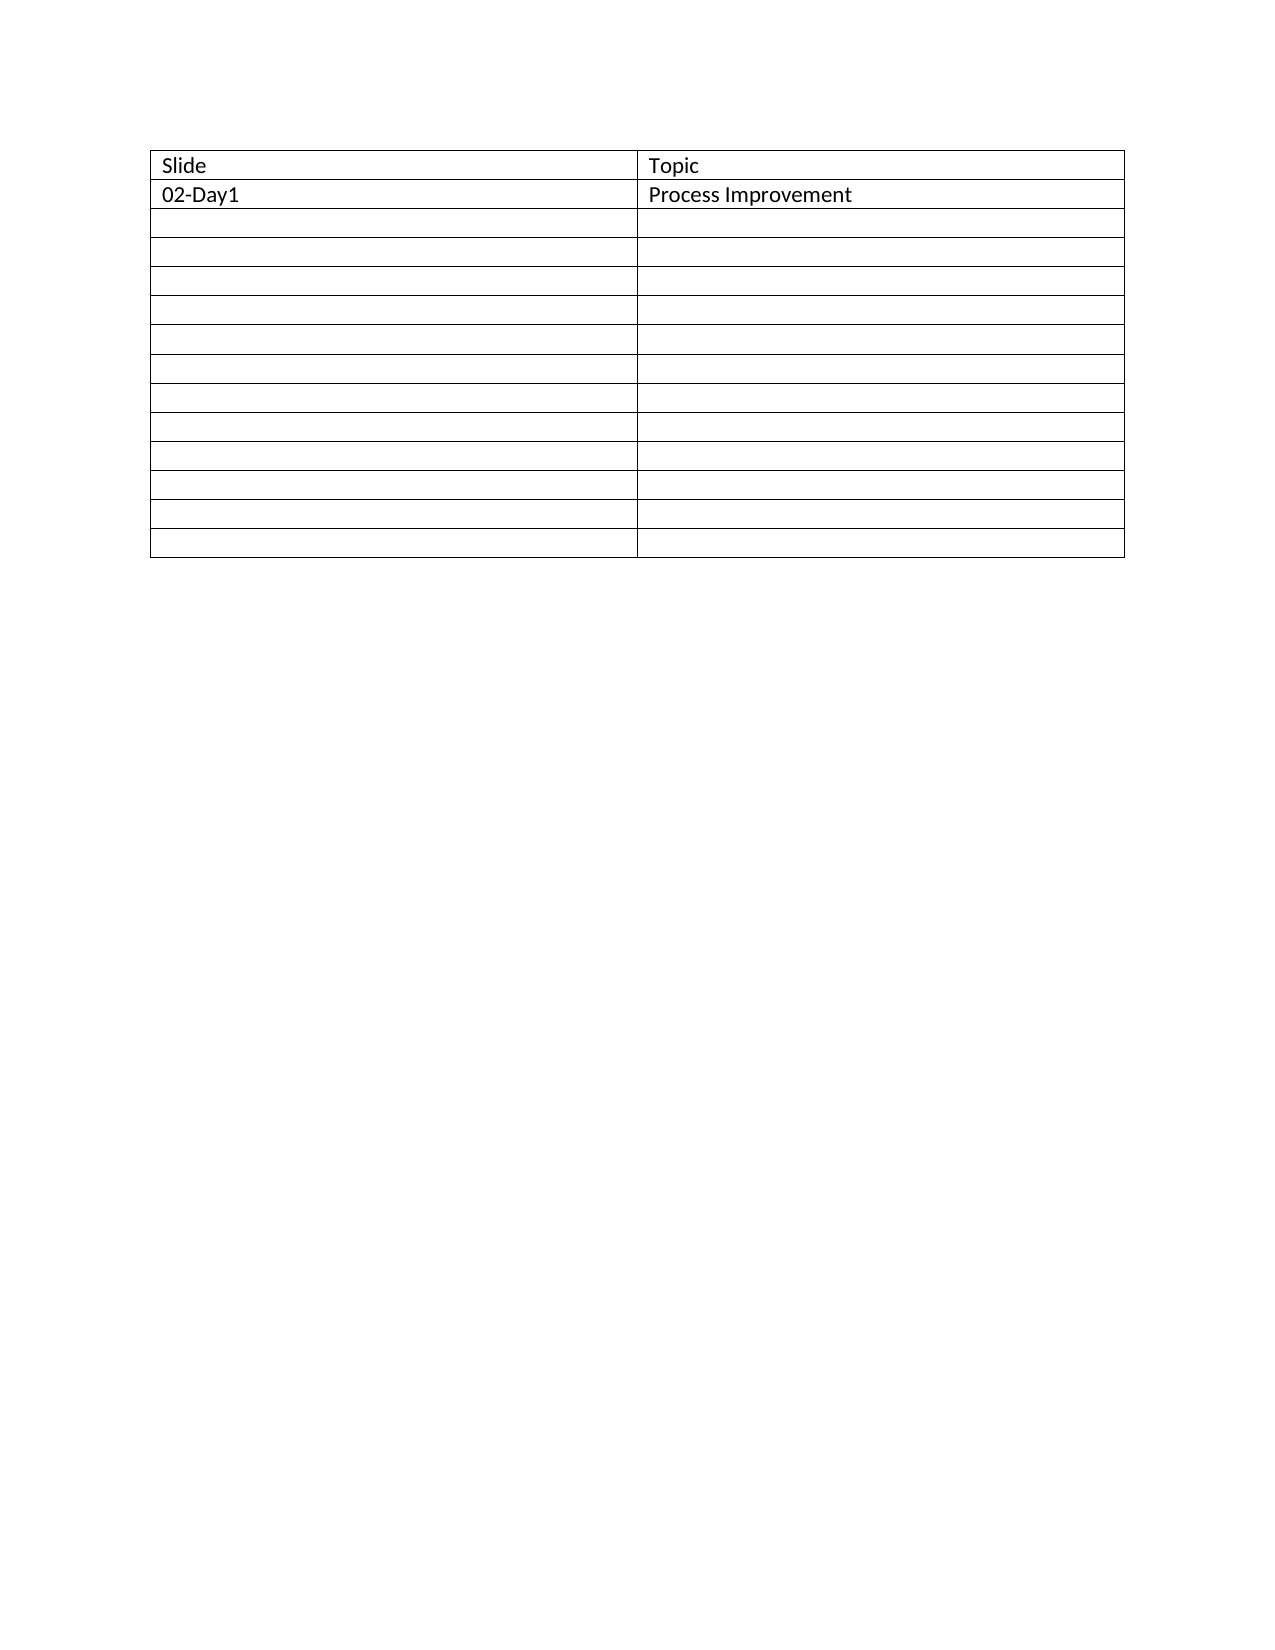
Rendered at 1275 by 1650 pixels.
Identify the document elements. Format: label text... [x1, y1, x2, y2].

table_cell [638, 209, 1124, 237]
table_cell [151, 209, 637, 237]
table_header Slide [151, 151, 637, 179]
table_cell [151, 355, 637, 382]
table_cell 02-Day1 [151, 180, 637, 208]
table_cell [151, 325, 637, 353]
table_cell [151, 296, 637, 324]
table_cell [638, 296, 1124, 324]
table_cell [151, 529, 637, 557]
table_cell [151, 442, 637, 470]
table_cell [151, 471, 637, 499]
table_cell [638, 267, 1124, 295]
table_cell [638, 238, 1124, 266]
table_cell [638, 413, 1124, 441]
table_cell [151, 238, 637, 266]
table_cell [151, 267, 637, 295]
table_cell [638, 355, 1124, 382]
table_cell [151, 500, 637, 528]
table_cell [638, 442, 1124, 470]
table_cell [151, 384, 637, 412]
table_cell [638, 384, 1124, 412]
table_cell [638, 529, 1124, 557]
table_header Topic [638, 151, 1124, 179]
table_cell [151, 413, 637, 441]
table_cell [638, 325, 1124, 353]
table_cell Process Improvement [638, 180, 1124, 208]
table_cell [638, 471, 1124, 499]
table_cell [638, 500, 1124, 528]
